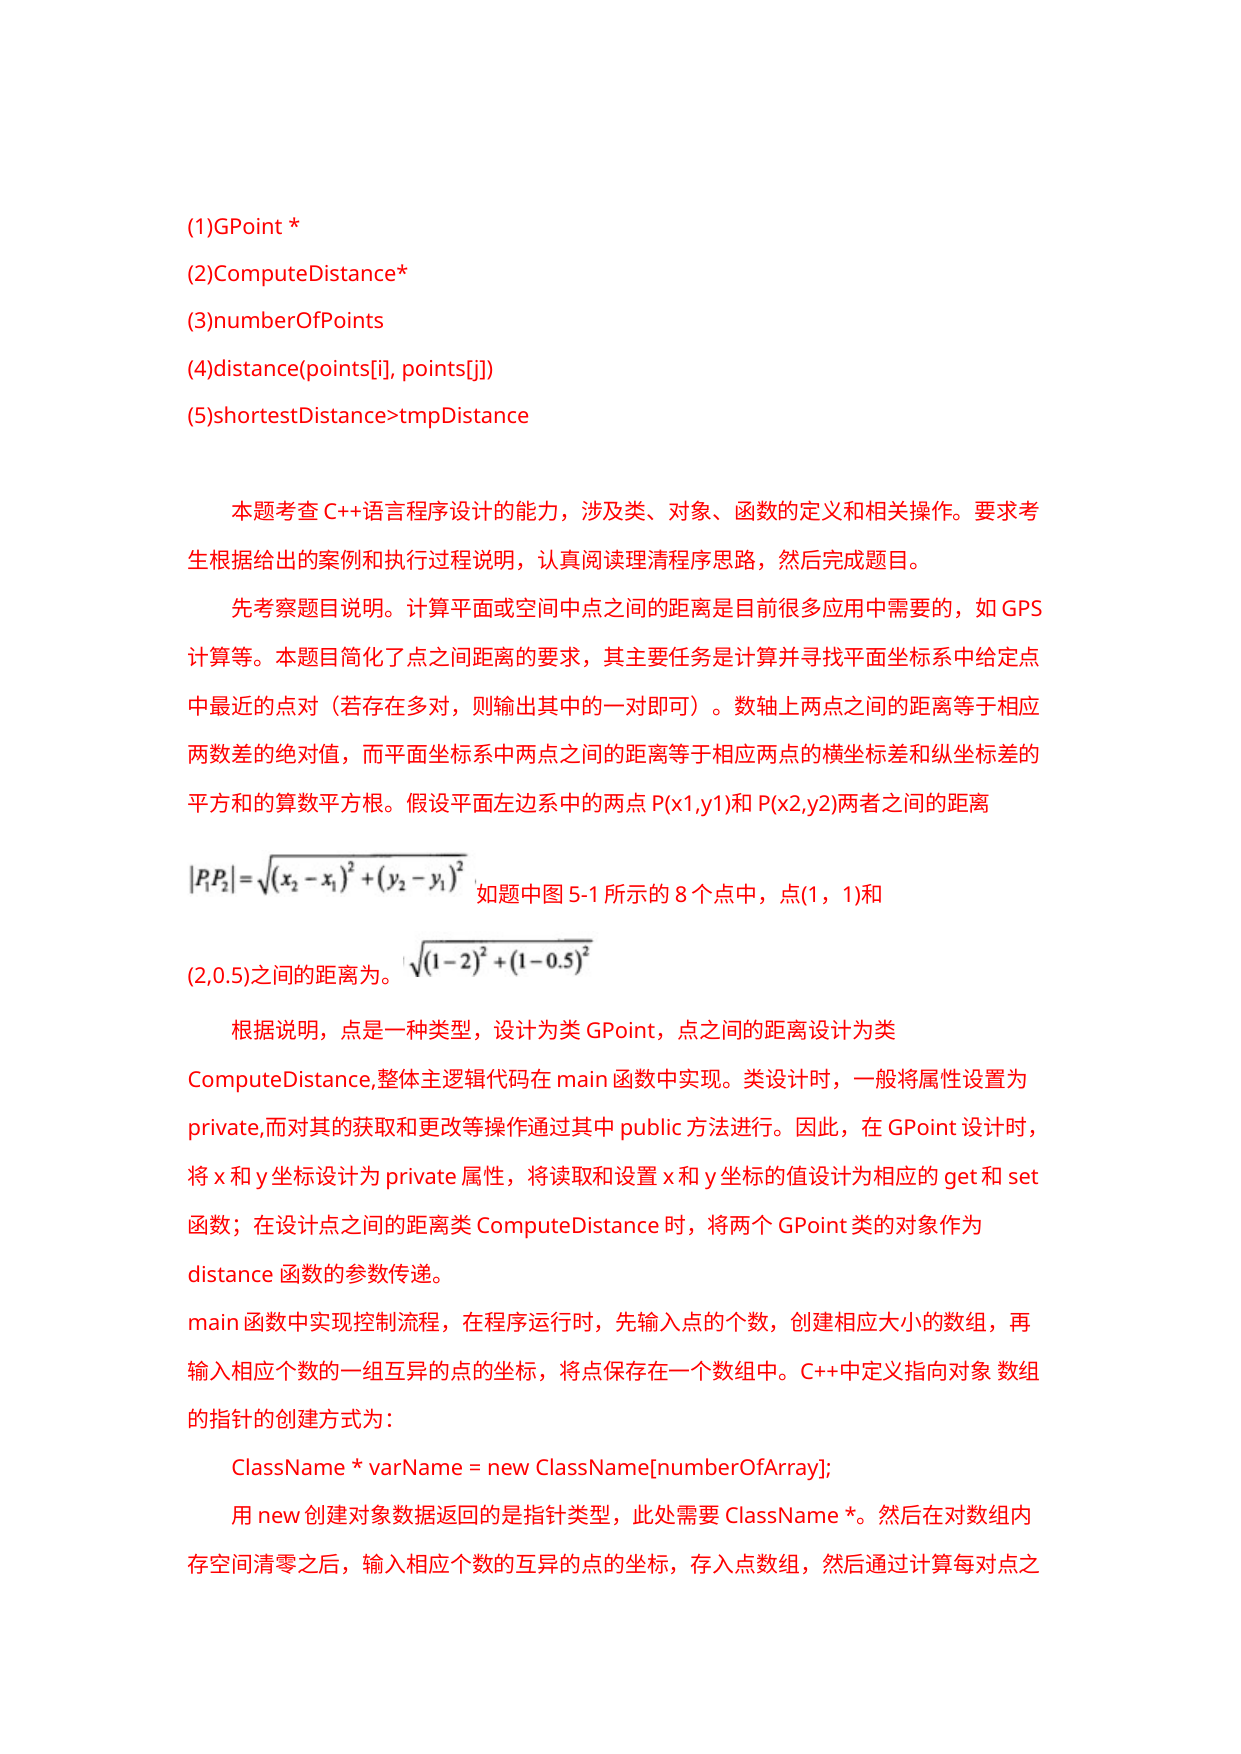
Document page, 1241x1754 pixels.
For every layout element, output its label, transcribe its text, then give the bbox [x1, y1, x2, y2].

picture [403, 931, 599, 977]
text (2,0.5)之间的距离为。 [187, 932, 1053, 997]
text (1)GPoint * [187, 209, 1053, 242]
text (2)ComputeDistance* [187, 257, 1053, 289]
text (3)numberOfPoints [187, 304, 1053, 337]
text (5)shortestDistance>tmpDistance [187, 399, 1053, 431]
text main函数中实现控制流程，在程序运行时，先输入点的个数，创建相应大小的数组，再输入相应个数的一组互异的点的坐标，将点保存在一个数组中。C++中定义指向对象 数组的指针的创建方式为： [187, 1304, 1053, 1434]
text 先考察题目说明。计算平面或空间中点之间的距离是目前很多应用中需要的，如GPS计算等。本题目简化了点之间距离的要求，其主要任务是计算并寻找平面坐标系中给定点中最近的点对（若存在多对，则输出其中的一对即可）。数轴上两点之间的距离等于相应两数差的绝对值，而平面坐标系中两点之间的距离等于相应两点的横坐标差和纵坐标差的平方和的算数平方根。假设平面左边系中的两点P(x1,y1)和P(x2,y2)两者之间的距离如题中图5-1所示的8个点中，点(1，1)和 [187, 591, 1053, 916]
text (4)distance(points[i], points[j]) [187, 352, 1053, 384]
text 本题考查C++语言程序设计的能力，涉及类、对象、函数的定义和相关操作。要求考生根据给出的案例和执行过程说明，认真阅读理清程序思路，然后完成题目。 [187, 494, 1053, 575]
picture [187, 850, 477, 897]
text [187, 1498, 1053, 1579]
text 根据说明，点是一种类型，设计为类GPoint，点之间的距离设计为类 ComputeDistance,整体主逻辑代码在main函数中实现。类设计时，一般将属性设置为private,而对其的获取和更改等操作通过其中public方法进行。因此，在GPoint设计时，将x和y坐标设计为private属性，将读取和设置x和y坐标的值设计为相应的get和set 函数；在设计点之间的距离类ComputeDistance时，将两个GPoint类的对象作为distance 函数的参数传递。 [187, 1012, 1053, 1289]
text ClassName * varName = new ClassName[numberOfArray]; [187, 1450, 1053, 1483]
